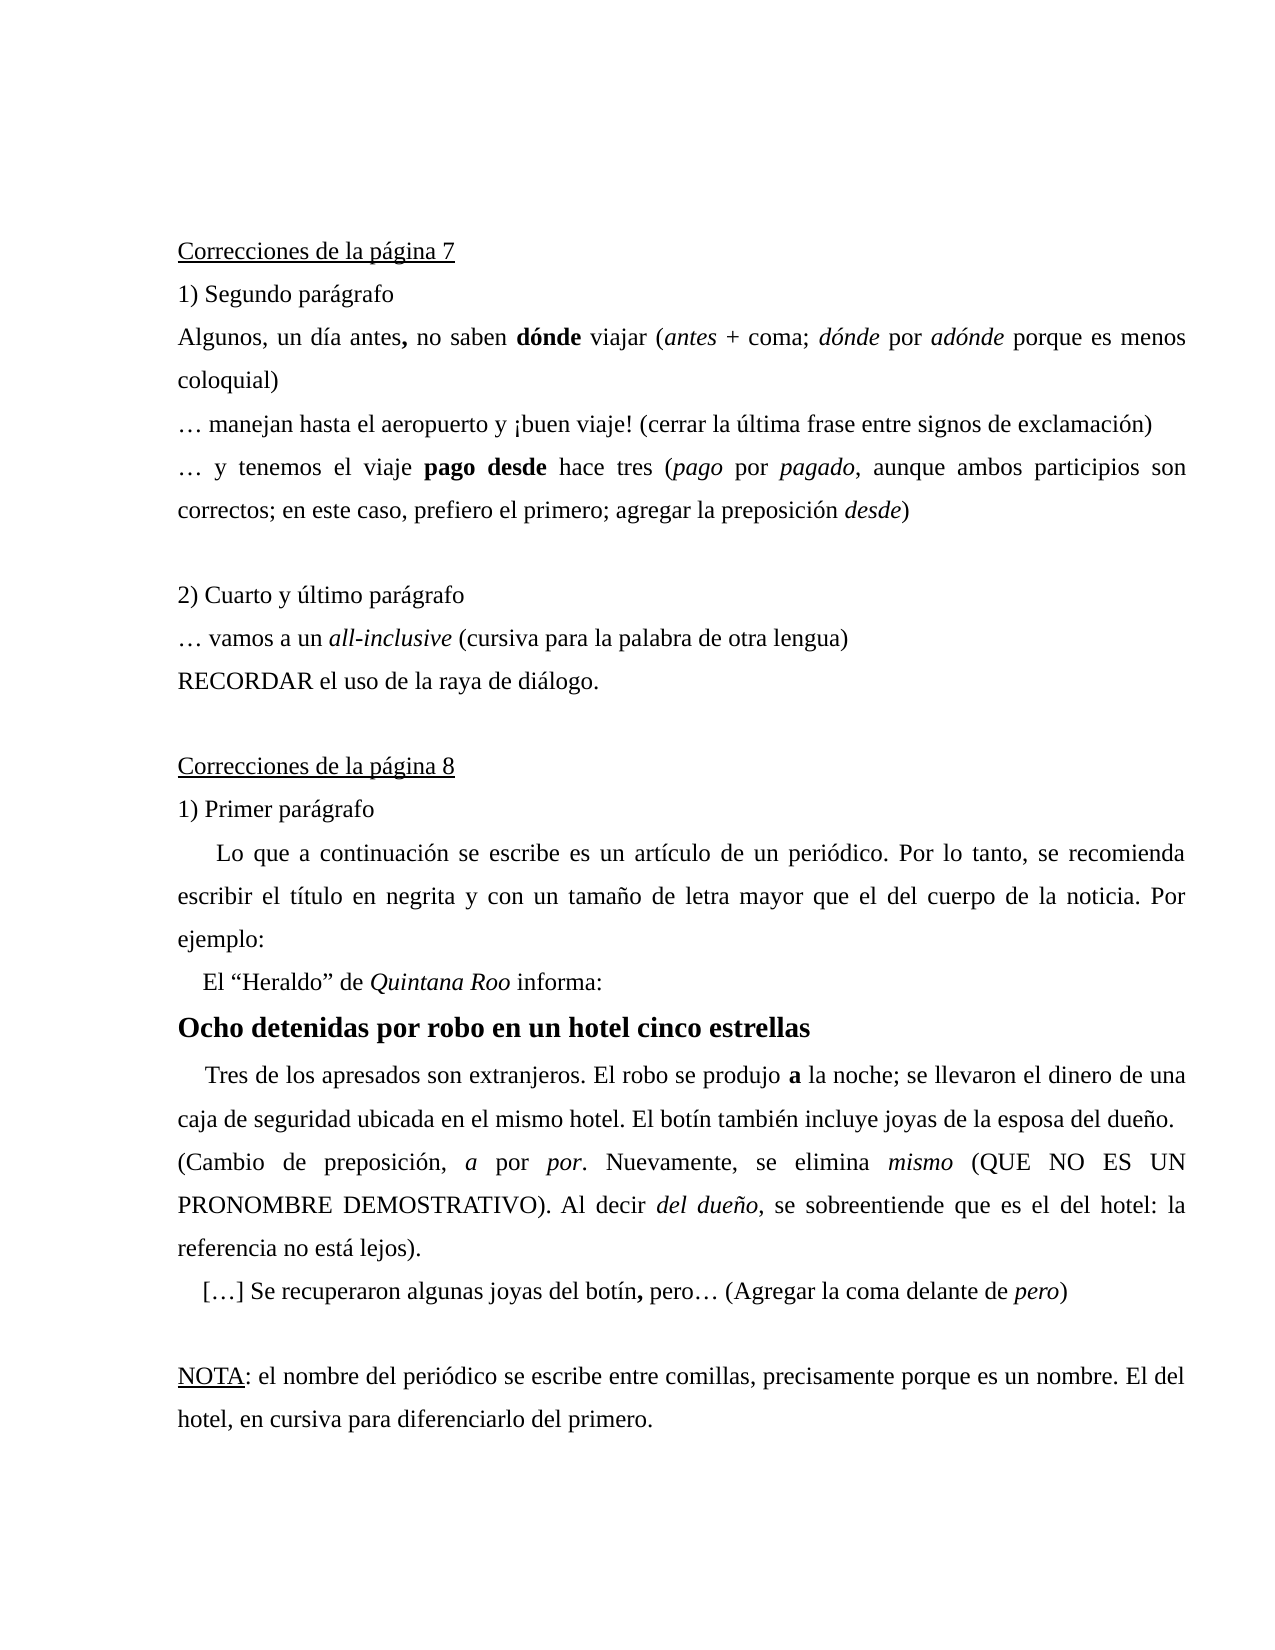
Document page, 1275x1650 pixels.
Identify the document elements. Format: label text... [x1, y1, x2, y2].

text 1) Primer parágrafo [177, 794, 1186, 823]
text Correcciones de la página 7 [177, 236, 1186, 265]
text Ocho detenidas por robo en un hotel cinco estrellas [177, 1010, 1186, 1044]
text Lo que a continuación se escribe es un artículo de un periódico. Por lo tanto, se recomienda escribir el título en negrita y con un tamaño de letra mayor que el del cuerpo de la noticia. Por ejemplo: [177, 838, 1186, 953]
text … manejan hasta el aeropuerto y ¡buen viaje! (cerrar la última frase entre signos de exclamación) [177, 409, 1186, 437]
text […] Se recuperaron algunas joyas del botín, pero… (Agregar la coma delante de pero) [177, 1276, 1186, 1305]
text RECORDAR el uso de la raya de diálogo. [177, 666, 1186, 695]
text … vamos a un all-inclusive (cursiva para la palabra de otra lengua) [177, 623, 1186, 652]
text Correcciones de la página 8 [177, 751, 1186, 780]
text Algunos, un día antes, no saben dónde viajar (antes + coma; dónde por adónde porque es menos coloquial) [177, 322, 1186, 394]
text Tres de los apresados son extranjeros. El robo se produjo a la noche; se llevaron el dinero de una caja de seguridad ubicada en el mismo hotel. El botín también incluye joyas de la esposa del dueño. [177, 1061, 1186, 1132]
text NOTA: el nombre del periódico se escribe entre comillas, precisamente porque es un nombre. El del hotel, en cursiva para diferenciarlo del primero. [177, 1361, 1186, 1433]
text 2) Cuarto y último parágrafo [177, 580, 1186, 609]
text (Cambio de preposición, a por por. Nuevamente, se elimina mismo (QUE NO ES UN PRONOMBRE DEMOSTRATIVO). Al decir del dueño, se sobreentiende que es el del hotel: la referencia no está lejos). [177, 1147, 1186, 1262]
text El “Heraldo” de Quintana Roo informa: [177, 967, 1186, 996]
text 1) Segundo parágrafo [177, 279, 1186, 308]
text … y tenemos el viaje pago desde hace tres (pago por pagado, aunque ambos participios son correctos; en este caso, prefiero el primero; agregar la preposición desde) [177, 452, 1186, 524]
